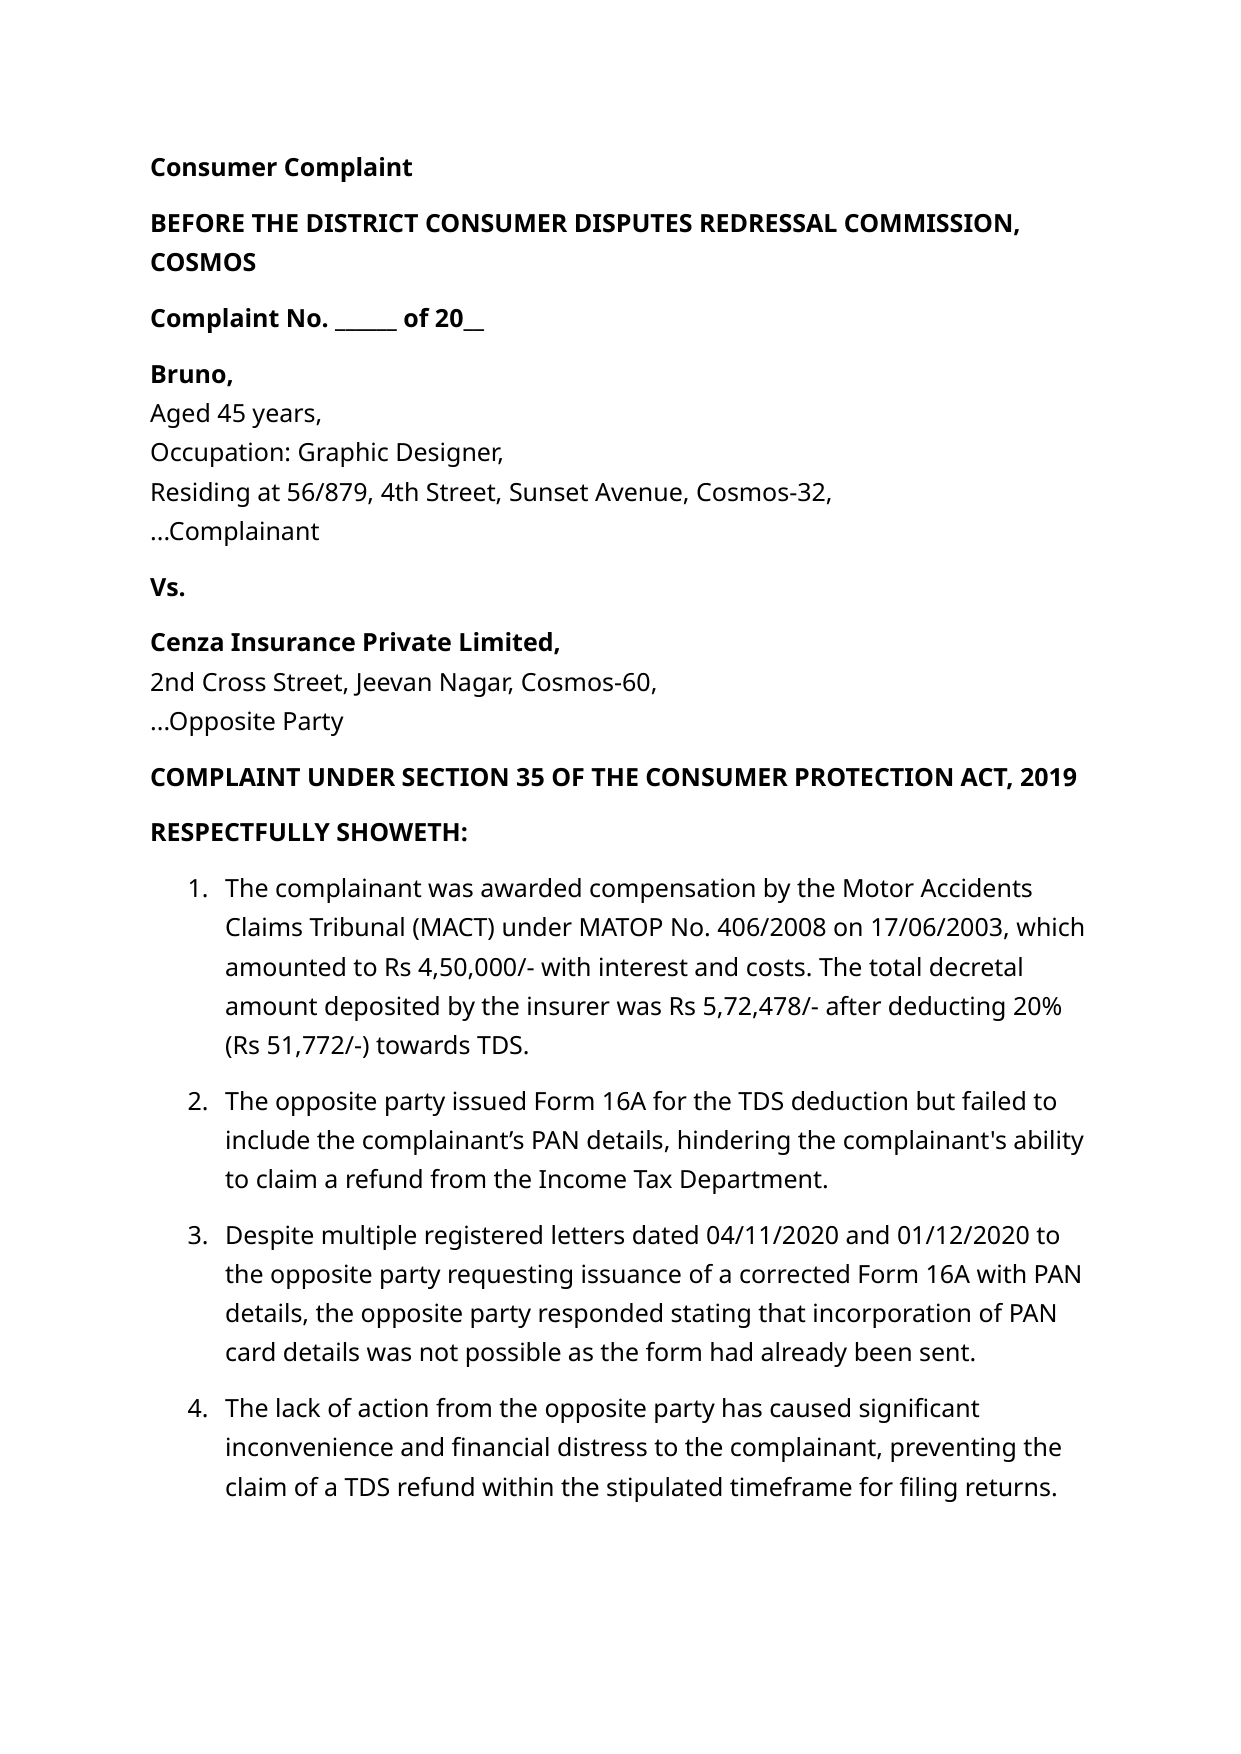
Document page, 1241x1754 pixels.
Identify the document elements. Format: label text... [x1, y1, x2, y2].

list The complainant was awarded compensation by the Motor Accidents Claims Tribunal (MACT) under MATOP No. 406/2008 on 17/06/2003, which amounted to Rs 4,50,000/- with interest and costs. The total decretal amount deposited by the insurer was Rs 5,72,478/- after deducting 20% (Rs 51,772/-) towards TDS. [187, 871, 1090, 1062]
text Consumer Complaint [150, 150, 1090, 184]
list The opposite party issued Form 16A for the TDS deduction but failed to include the complainant’s PAN details, hindering the complainant's ability to claim a refund from the Income Tax Department. [187, 1083, 1090, 1196]
text Complaint No. ______ of 20__ [150, 301, 1090, 335]
text Cenza Insurance Private Limited, 2nd Cross Street, Jeevan Nagar, Cosmos-60, ...Opposite Party [150, 625, 1090, 737]
text Bruno, Aged 45 years, Occupation: Graphic Designer, Residing at 56/879, 4th Street, Sunset Avenue, Cosmos-32, ...Complainant [150, 357, 1090, 547]
list The lack of action from the opposite party has caused significant inconvenience and financial distress to the complainant, preventing the claim of a TDS refund within the stipulated timeframe for filing returns. [187, 1391, 1090, 1503]
list Despite multiple registered letters dated 04/11/2020 and 01/12/2020 to the opposite party requesting issuance of a corrected Form 16A with PAN details, the opposite party responded stating that incorporation of PAN card details was not possible as the form had already been sent. [187, 1217, 1090, 1369]
text RESPECTFULLY SHOWETH: [150, 815, 1090, 849]
text Vs. [150, 569, 1090, 603]
text COMPLAINT UNDER SECTION 35 OF THE CONSUMER PROTECTION ACT, 2019 [150, 759, 1090, 793]
text BEFORE THE DISTRICT CONSUMER DISPUTES REDRESSAL COMMISSION, COSMOS [150, 206, 1090, 279]
